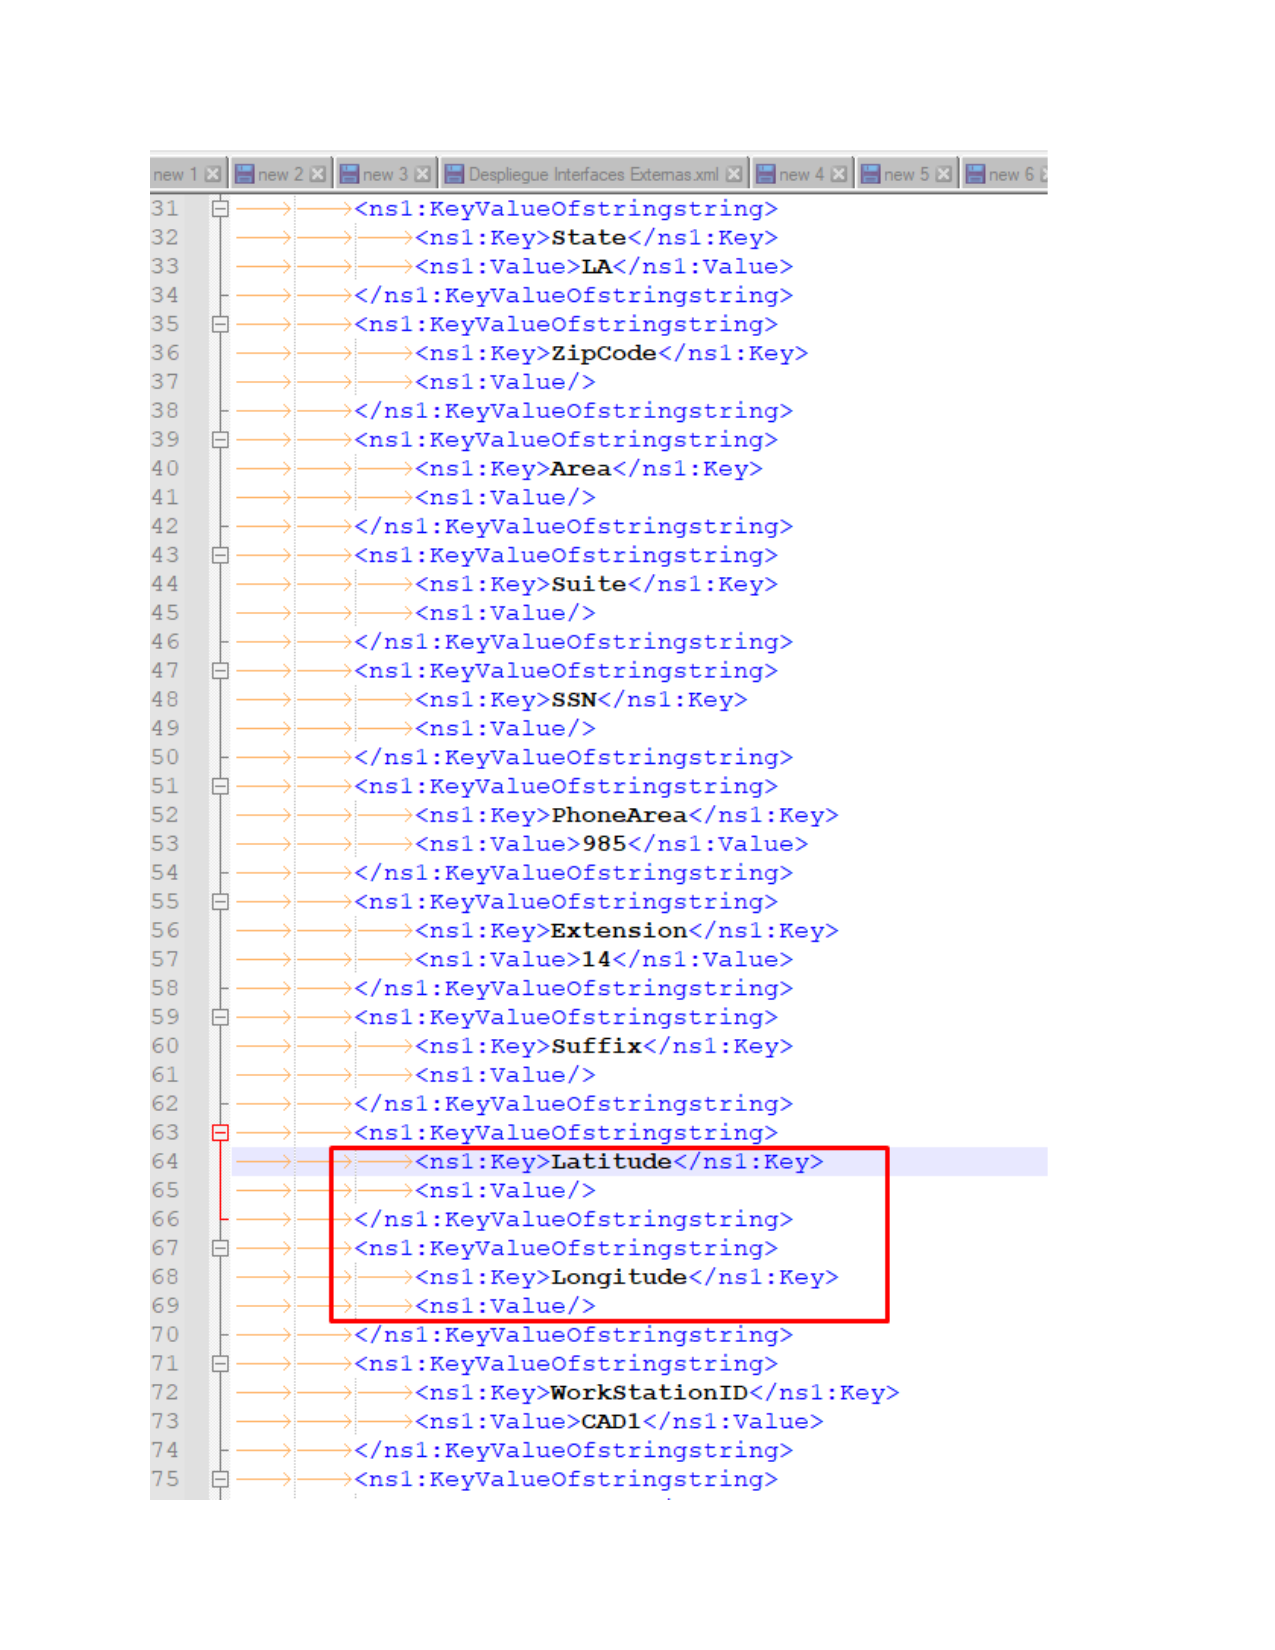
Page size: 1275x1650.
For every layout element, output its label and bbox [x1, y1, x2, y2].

picture [150, 150, 1048, 1500]
